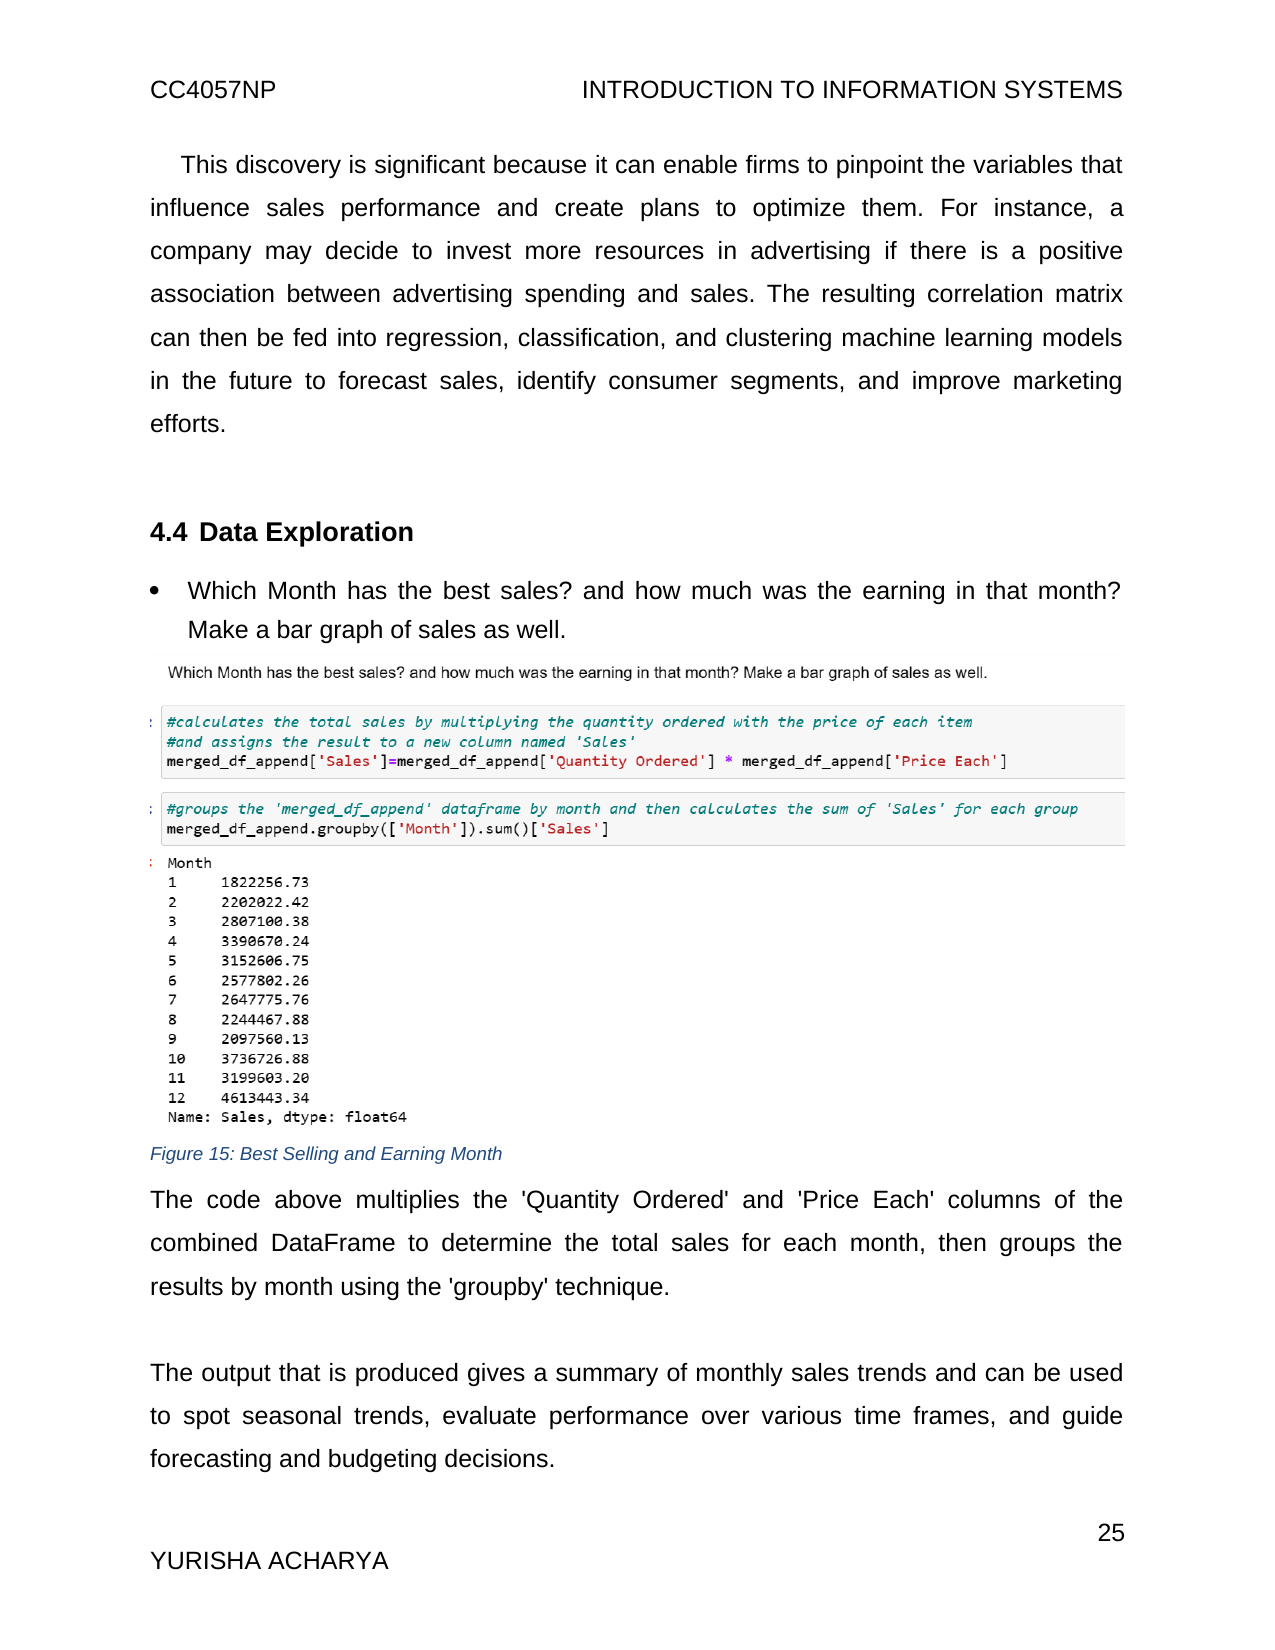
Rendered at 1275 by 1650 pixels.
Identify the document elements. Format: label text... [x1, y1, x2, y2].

picture [150, 653, 1125, 1133]
subtitle Data Exploration [150, 516, 1125, 547]
text The code above multiplies the 'Quantity Ordered' and 'Price Each' columns of the combined DataFrame to determine the total sales for each month, then groups the results by month using the 'groupby' technique. [150, 1185, 1125, 1300]
list Which Month has the best sales? and how much was the earning in that month? Make a bar graph of sales as well. [150, 576, 1123, 643]
text This discovery is significant because it can enable firms to pinpoint the variables that influence sales performance and create plans to optimize them. For instance, a company may decide to invest more resources in advertising if there is a positive association between advertising spending and sales. The resulting correlation matrix can then be fed into regression, classification, and clustering machine learning models in the future to forecast sales, identify consumer segments, and improve marketing efforts. [150, 150, 1125, 437]
text The output that is produced gives a summary of monthly sales trends and can be used to spot seasonal trends, evaluate performance over various time frames, and guide forecasting and budgeting decisions. [150, 1358, 1125, 1473]
text Figure 15: Best Selling and Earning Month [150, 1143, 1125, 1164]
